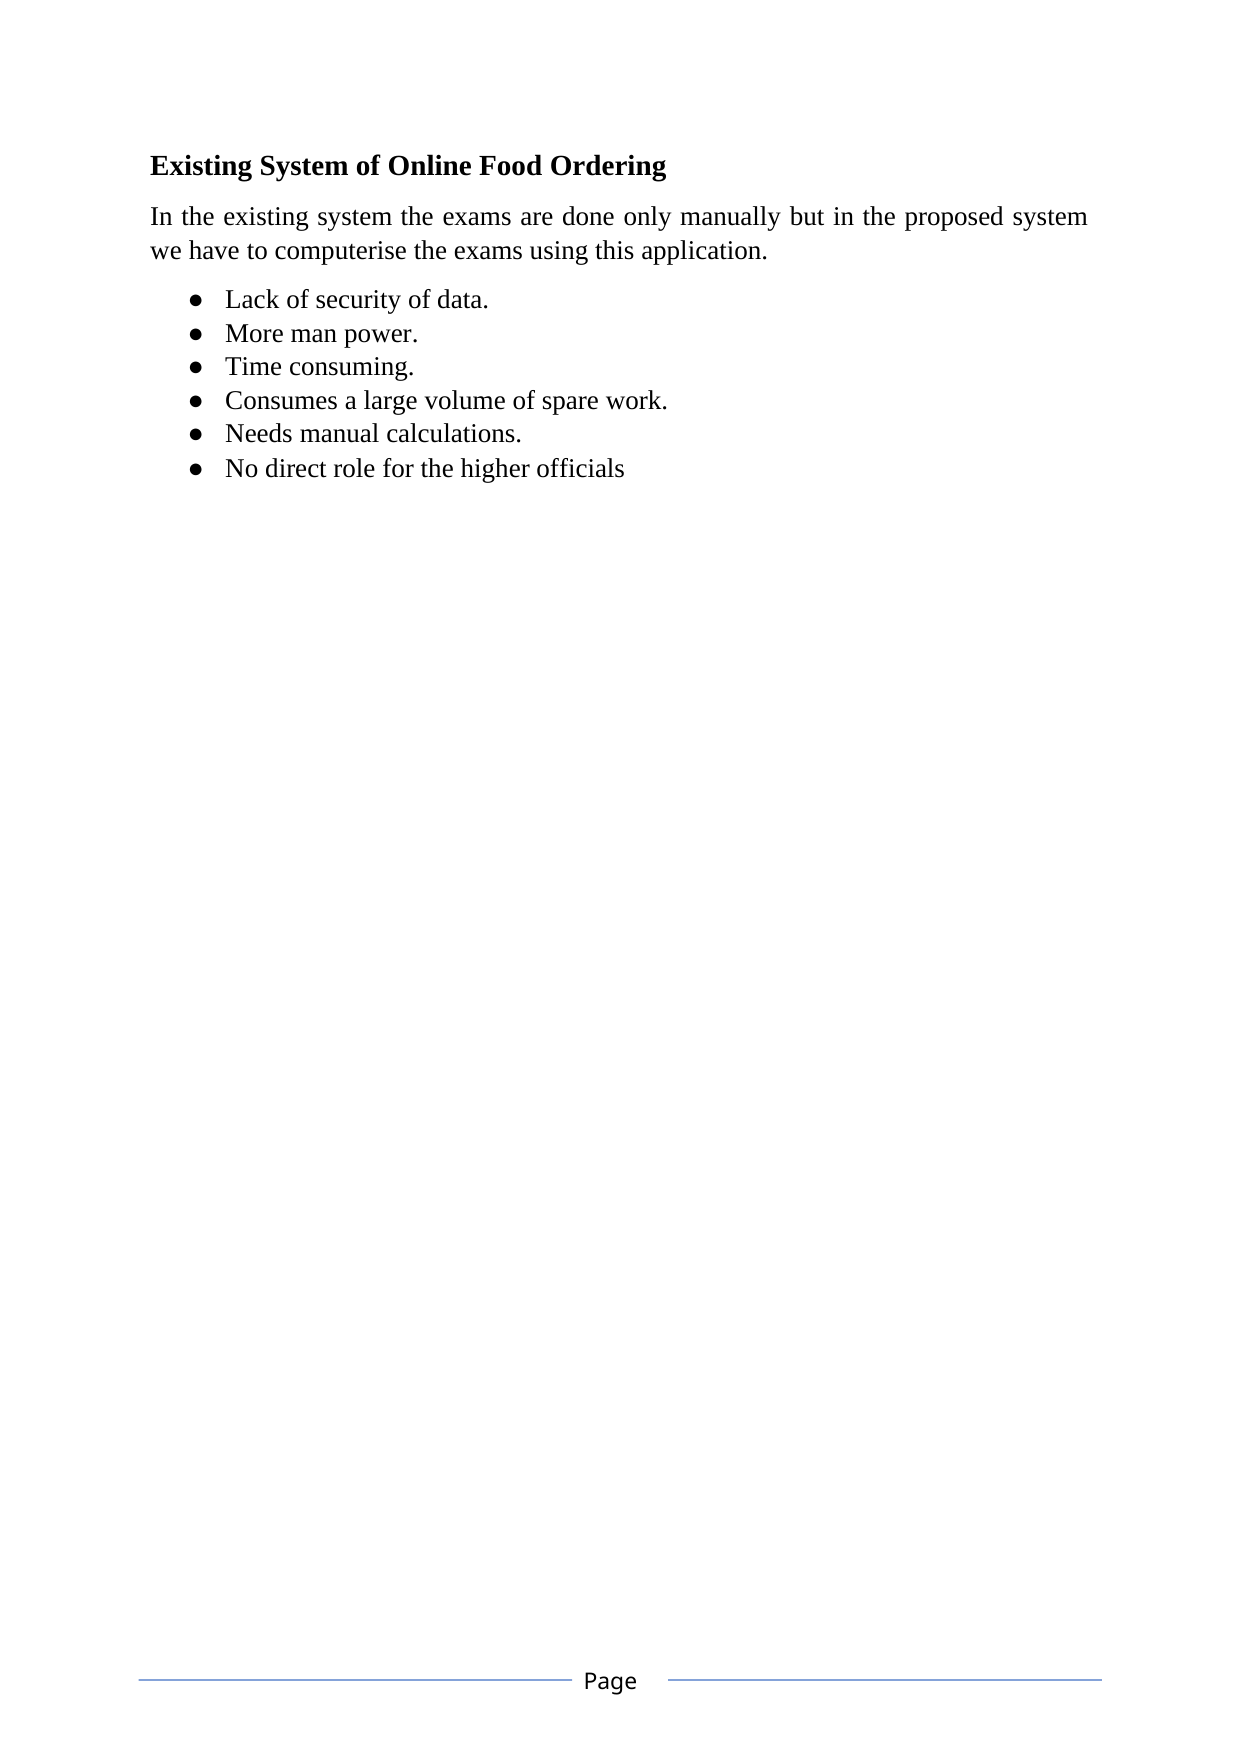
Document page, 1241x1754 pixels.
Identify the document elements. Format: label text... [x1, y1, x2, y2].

list Lack of security of data. [187, 283, 1103, 314]
text In the existing system the exams are done only manually but in the proposed system we have to computerise the exams using this application. [150, 200, 1103, 265]
list Time consuming. [187, 351, 1103, 382]
list More man power. [187, 317, 1103, 348]
list Needs manual calculations. [187, 418, 1103, 449]
list No direct role for the higher officials [187, 452, 1103, 483]
subtitle Existing System of Online Food Ordering [150, 148, 1103, 182]
list Consumes a large volume of spare work. [187, 384, 1103, 415]
